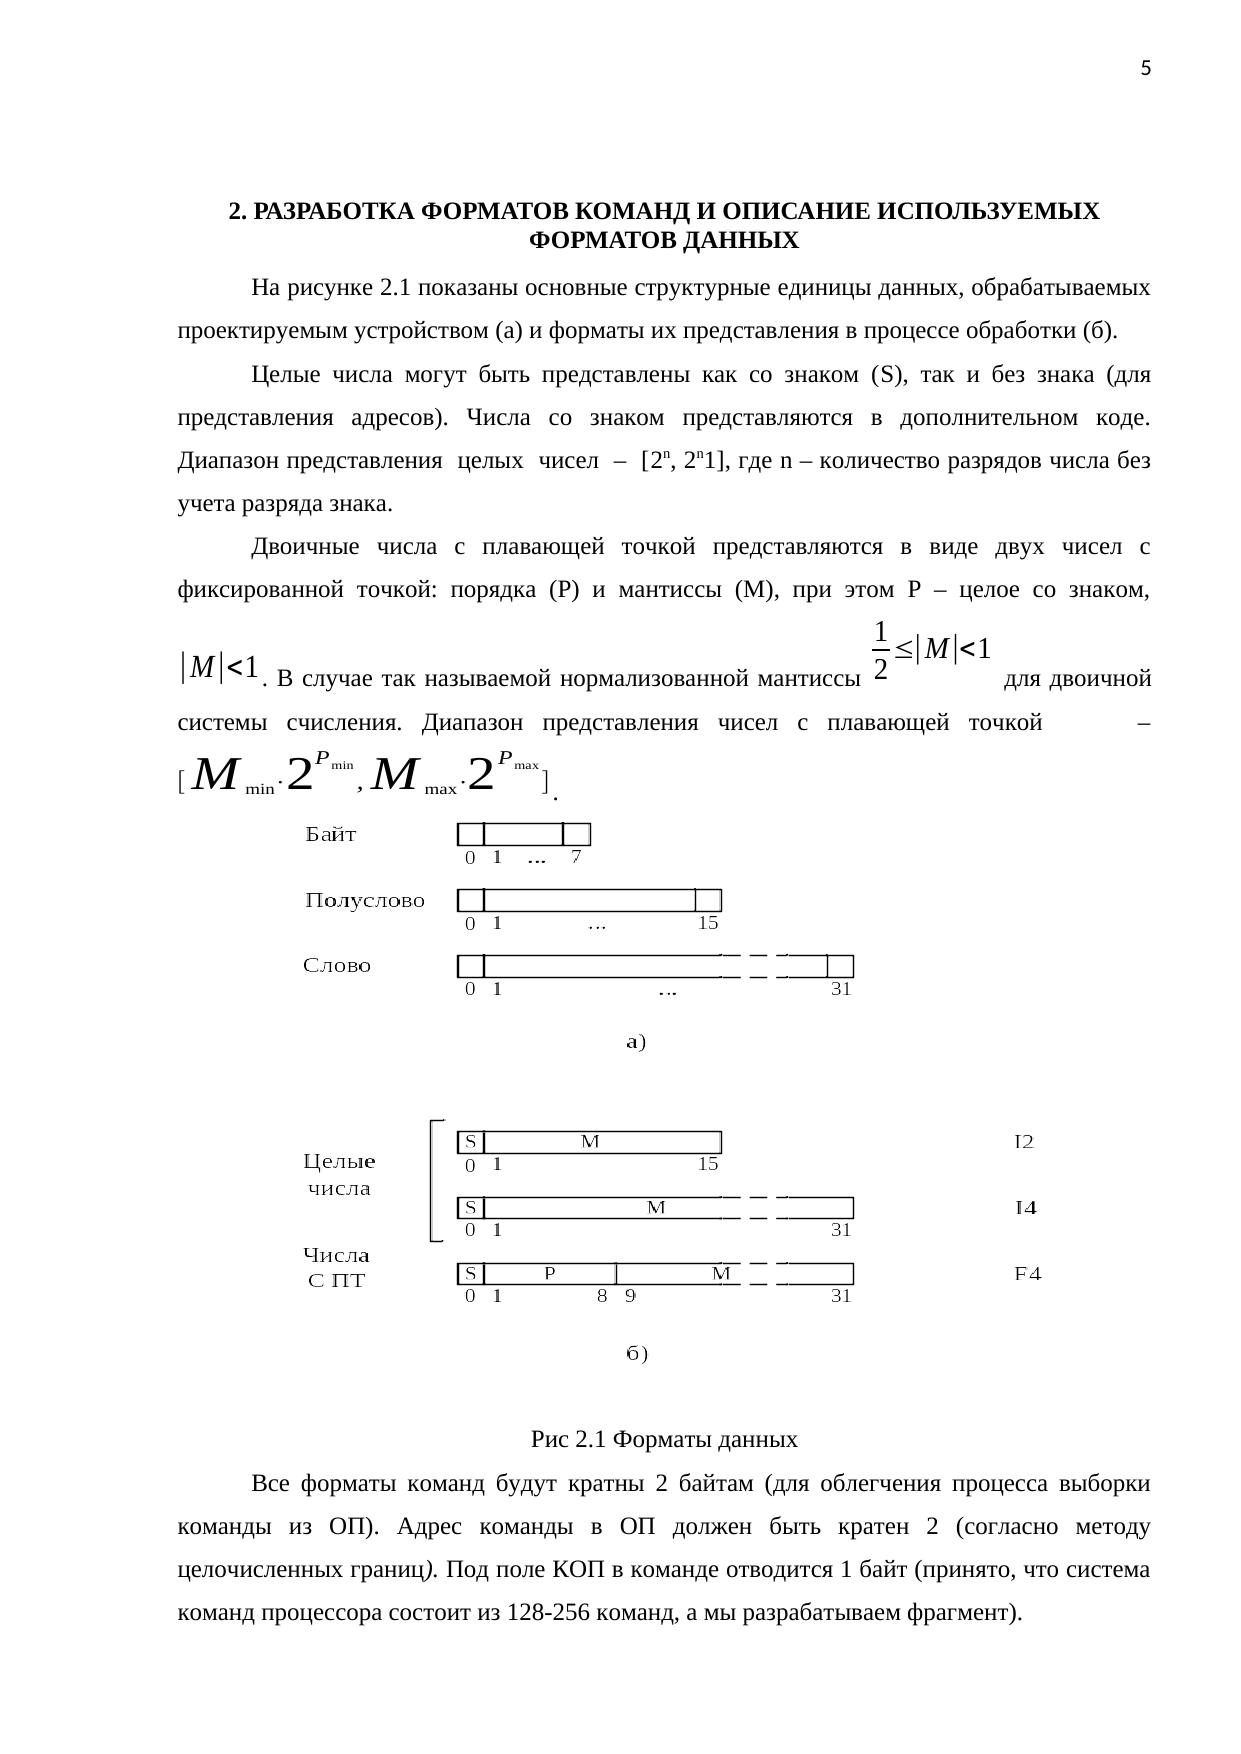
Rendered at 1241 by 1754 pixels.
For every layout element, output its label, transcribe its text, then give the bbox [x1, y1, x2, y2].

text Целые числа могут быть представлены как со знаком (S), так и без знака (для представления адресов). Числа со знаком представляются в дополнительном коде. Диапазон представления целых чисел – [­2n, 2n­1], где n – количество разрядов числа без учета разряда знака. [177, 359, 1152, 517]
text Рис 2.1 Форматы данных [177, 1424, 1152, 1453]
text Все форматы команд будут кратны 2 байтам (для облегчения процесса выборки команды из ОП). Адрес команды в ОП должен быть кратен 2 (согласно методу целочисленных границ). Под поле КОП в команде отводится 1 байт (принято, что система команд процессора состоит из 128-256 команд, а мы разрабатываем фрагмент). [177, 1468, 1152, 1626]
subtitle 2. РАЗРАБОТКА ФОРМАТОВ КОМАНД И ОПИСАНИЕ ИСПОЛЬЗУЕМЫХ ФОРМАТОВ ДАННЫХ [177, 196, 1152, 254]
text Двоичные числа с плавающей точкой представляются в виде двух чисел с фиксированной точкой: порядка (Р) и мантиссы (М), при этом Р – целое со знаком, . В случае так называемой нормализованной мантиссы для двоичной системы счисления. Диапазон представления чисел с плавающей точкой – . [177, 531, 1152, 806]
text На рисунке 2.1 показаны основные структурные единицы данных, обрабатываемых проектируемым устройством (а) и форматы их представления в процессе обработки (б). [177, 272, 1152, 344]
